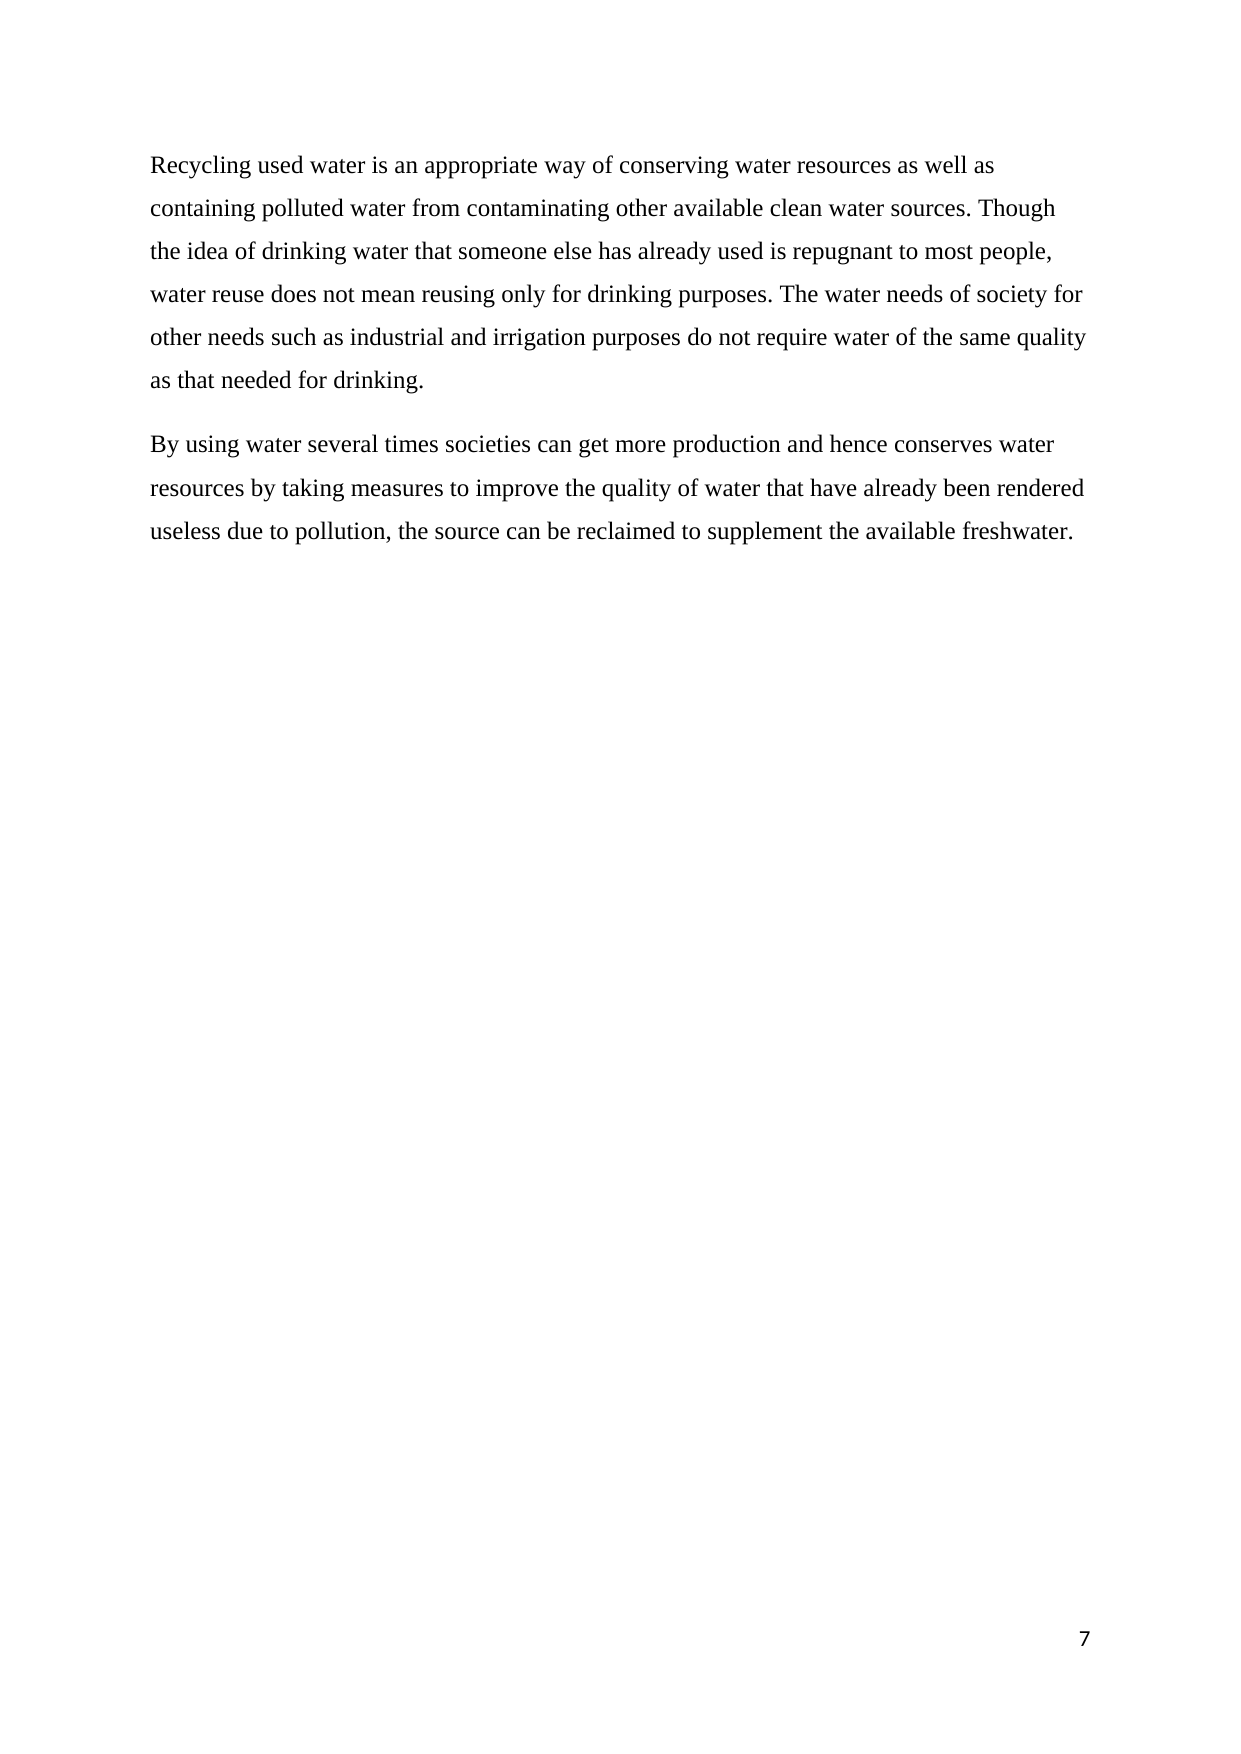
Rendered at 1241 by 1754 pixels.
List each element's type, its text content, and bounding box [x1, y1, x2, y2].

text By using water several times societies can get more production and hence conserves water resources by taking measures to improve the quality of water that have already been rendered useless due to pollution, the source can be reclaimed to supplement the available freshwater. [150, 429, 1090, 544]
text Recycling used water is an appropriate way of conserving water resources as well as containing polluted water from contaminating other available clean water sources. Though the idea of drinking water that someone else has already used is repugnant to most people, water reuse does not mean reusing only for drinking purposes. The water needs of society for other needs such as industrial and irrigation purposes do not require water of the same quality as that needed for drinking. [150, 150, 1090, 394]
